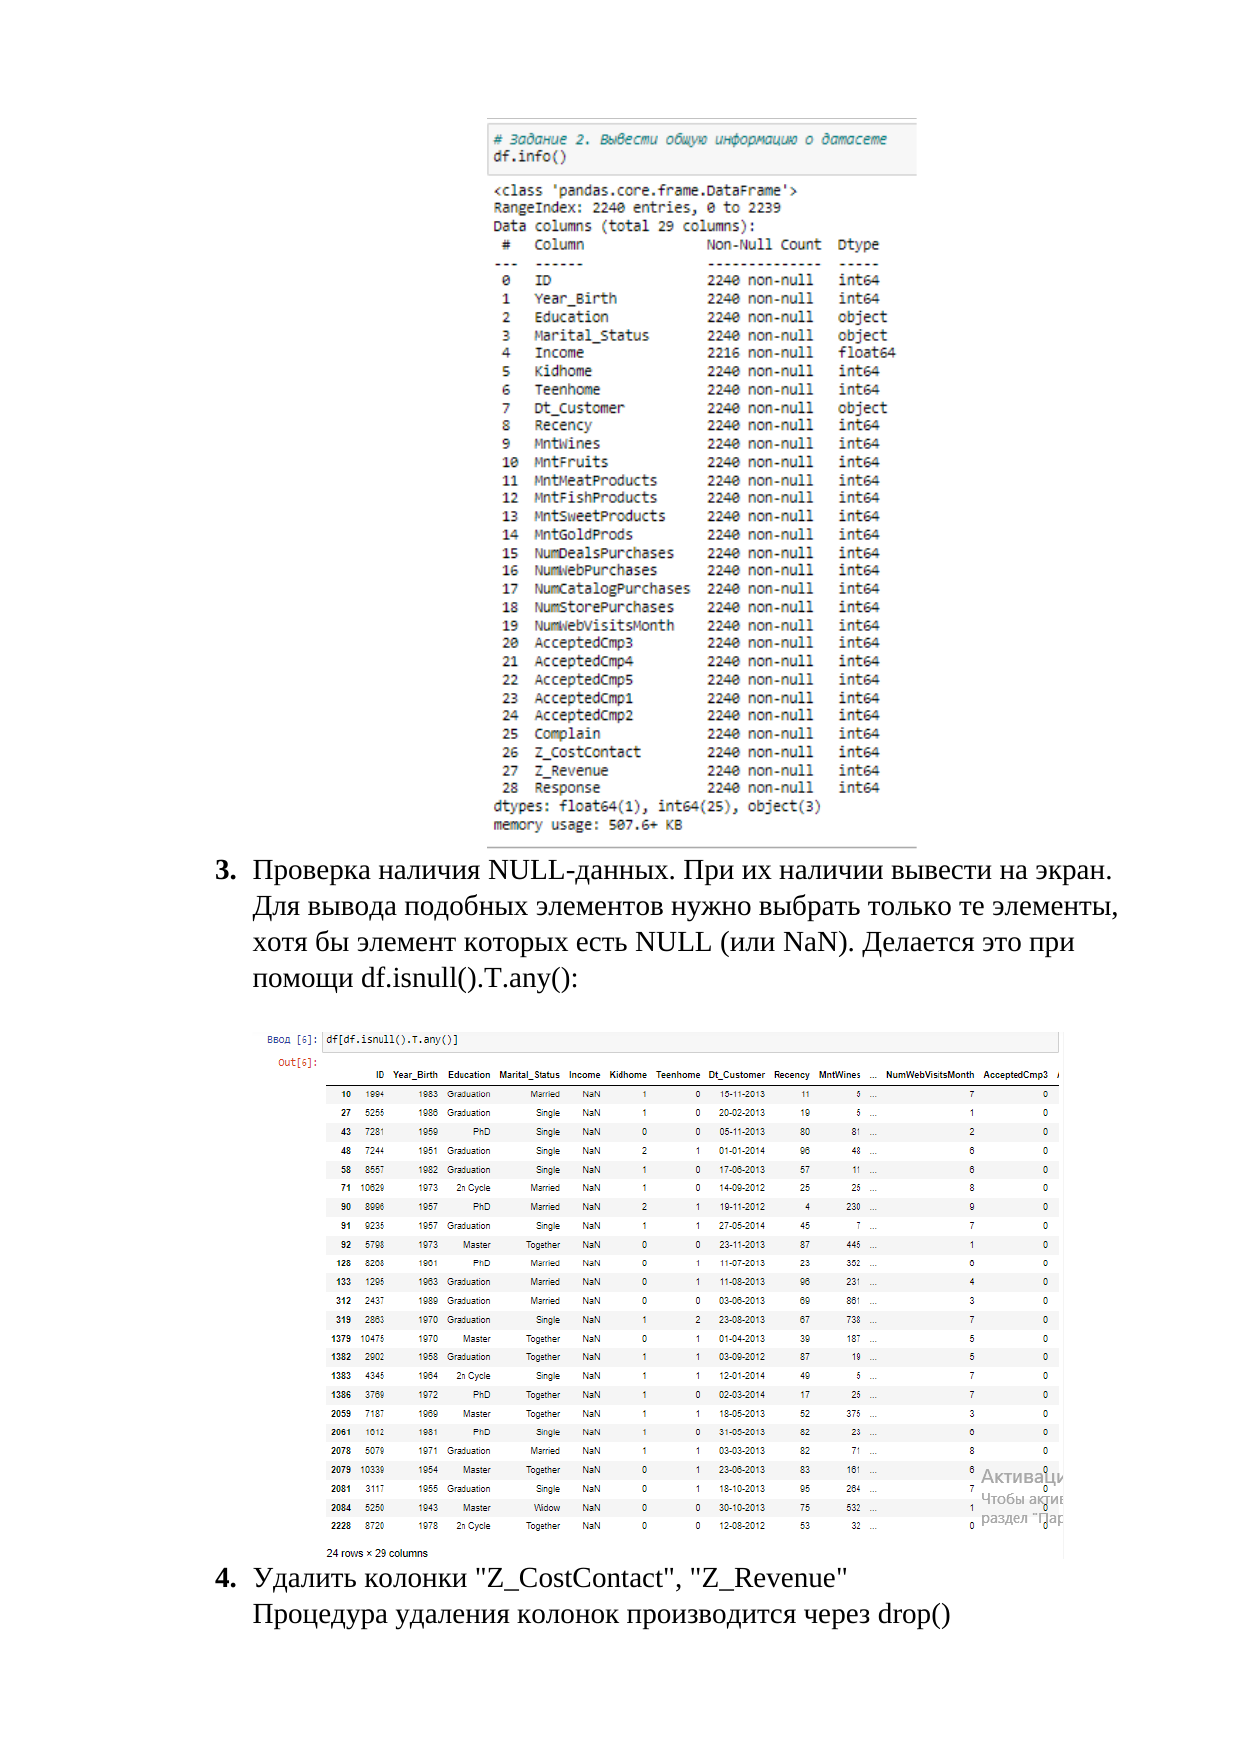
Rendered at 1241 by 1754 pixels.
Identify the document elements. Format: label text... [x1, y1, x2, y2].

list Процедура удаления колонок производится через drop() [252, 1597, 1152, 1630]
list Проверка наличия NULL-данных. При их наличии вывести на экран. [215, 852, 1152, 886]
list Для вывода подобных элементов нужно выбрать только те элементы, хотя бы элемент которых есть NULL (или NaN). Делается это при помощи df.isnull().T.any(): [252, 888, 1152, 994]
picture [252, 1032, 1064, 1559]
list Удалить колонки "Z_CostContact", "Z_Revenue" [215, 1560, 1152, 1594]
picture [487, 118, 917, 850]
